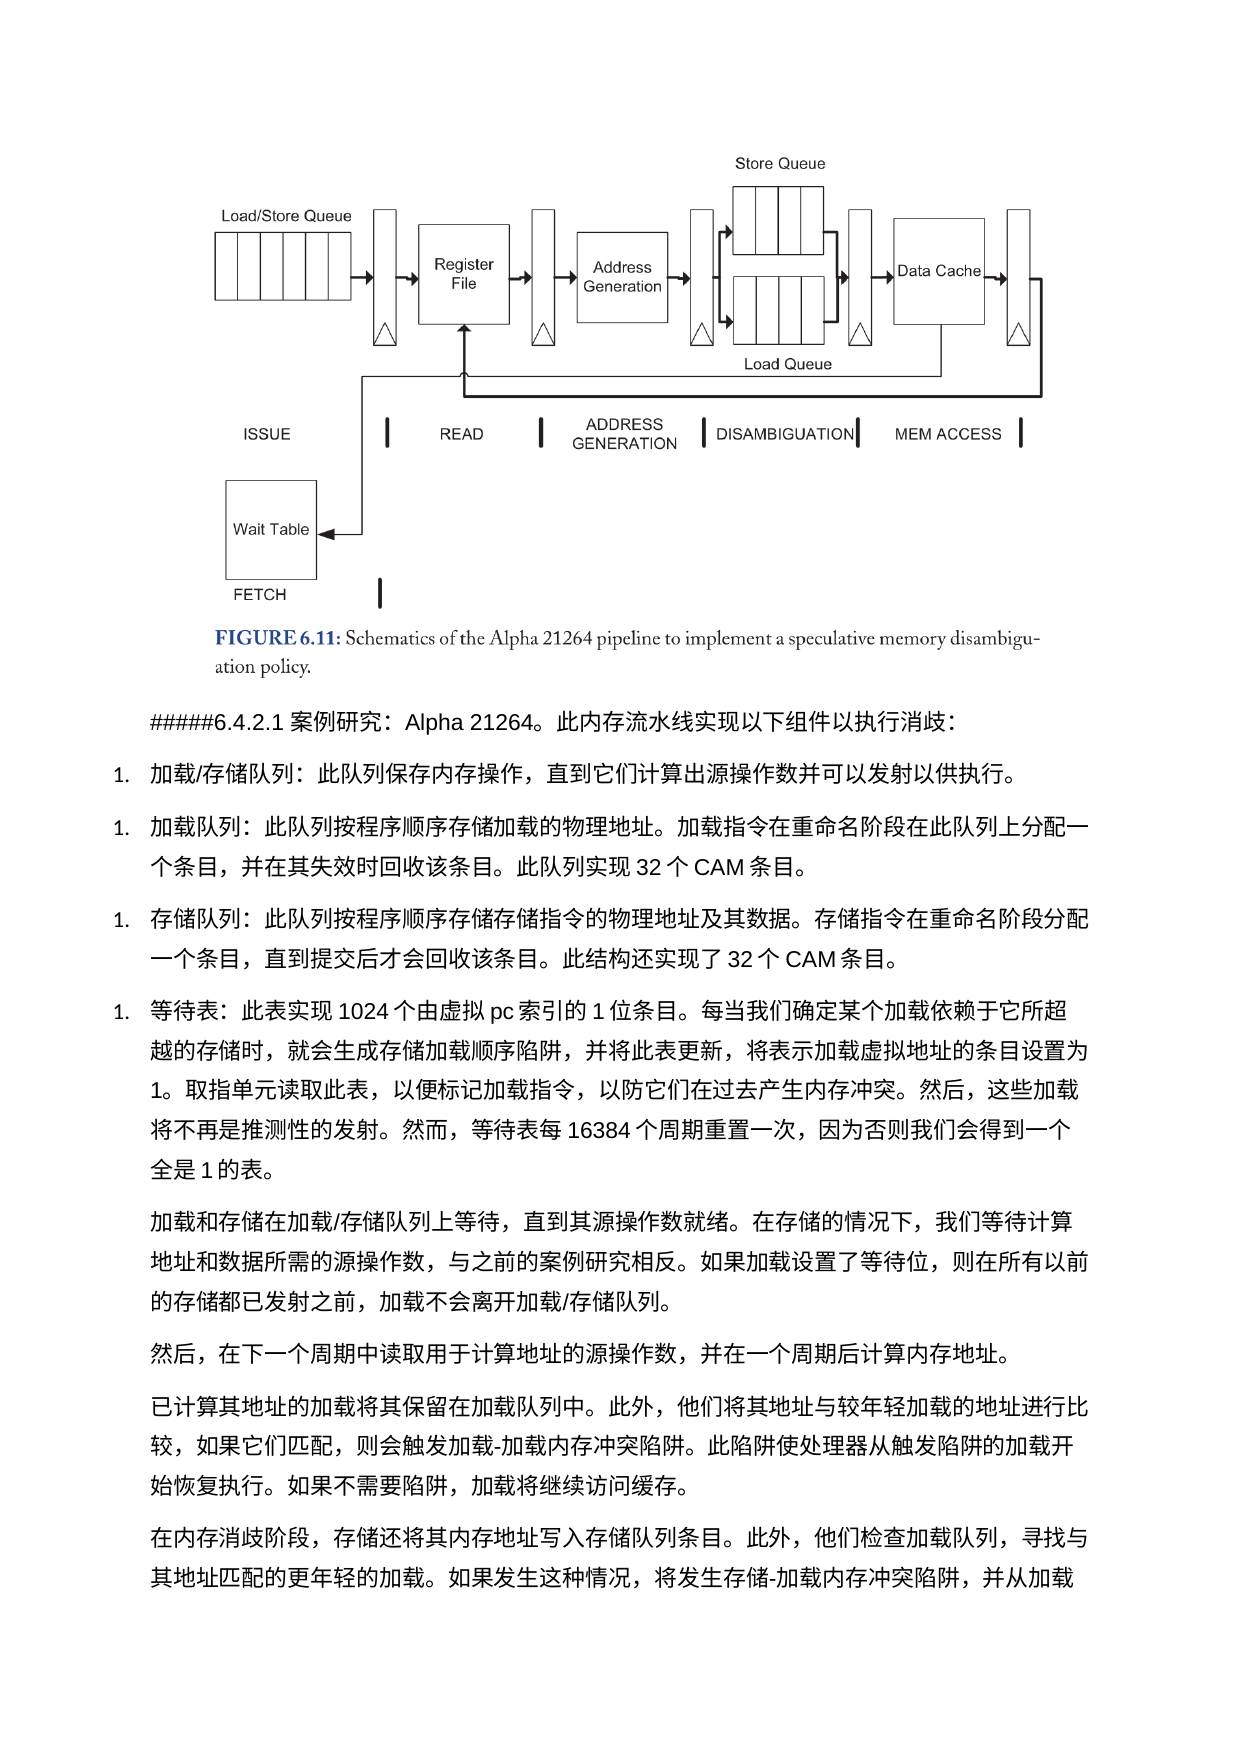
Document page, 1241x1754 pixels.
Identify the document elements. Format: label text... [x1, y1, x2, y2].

text 加载和存储在加载/存储队列上等待，直到其源操作数就绪。在存储的情况下，我们等待计算地址和数据所需的源操作数，与之前的案例研究相反。如果加载设置了等待位，则在所有以前的存储都已发射之前，加载不会离开加载/存储队列。 [150, 1204, 1090, 1317]
list 存储队列：此队列按程序顺序存储存储指令的物理地址及其数据。存储指令在重命名阶段分配一个条目，直到提交后才会回收该条目。此结构还实现了32个CAM条目。 [112, 901, 1090, 974]
list 加载/存储队列：此队列保存内存操作，直到它们计算出源操作数并可以发射以供执行。 [112, 756, 1090, 789]
list 等待表：此表实现1024个由虚拟pc索引的1位条目。每当我们确定某个加载依赖于它所超越的存储时，就会生成存储加载顺序陷阱，并将此表更新，将表示加载虚拟地址的条目设置为1。取指单元读取此表，以便标记加载指令，以防它们在过去产生内存冲突。然后，这些加载将不再是推测性的发射。然而，等待表每16384个周期重置一次，因为否则我们会得到一个全是1的表。 [112, 993, 1090, 1185]
picture [188, 150, 1052, 686]
list 加载队列：此队列按程序顺序存储加载的物理地址。加载指令在重命名阶段在此队列上分配一个条目，并在其失效时回收该条目。此队列实现32个CAM条目。 [112, 808, 1090, 882]
text 已计算其地址的加载将其保留在加载队列中。此外，他们将其地址与较年轻加载的地址进行比较，如果它们匹配，则会触发加载-加载内存冲突陷阱。此陷阱使处理器从触发陷阱的加载开始恢复执行。如果不需要陷阱，加载将继续访问缓存。 [150, 1388, 1090, 1501]
text 然后，在下一个周期中读取用于计算地址的源操作数，并在一个周期后计算内存地址。 [150, 1336, 1090, 1369]
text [150, 1520, 1090, 1593]
text #####6.4.2.1 案例研究：Alpha 21264。此内存流水线实现以下组件以执行消歧： [150, 704, 1090, 737]
